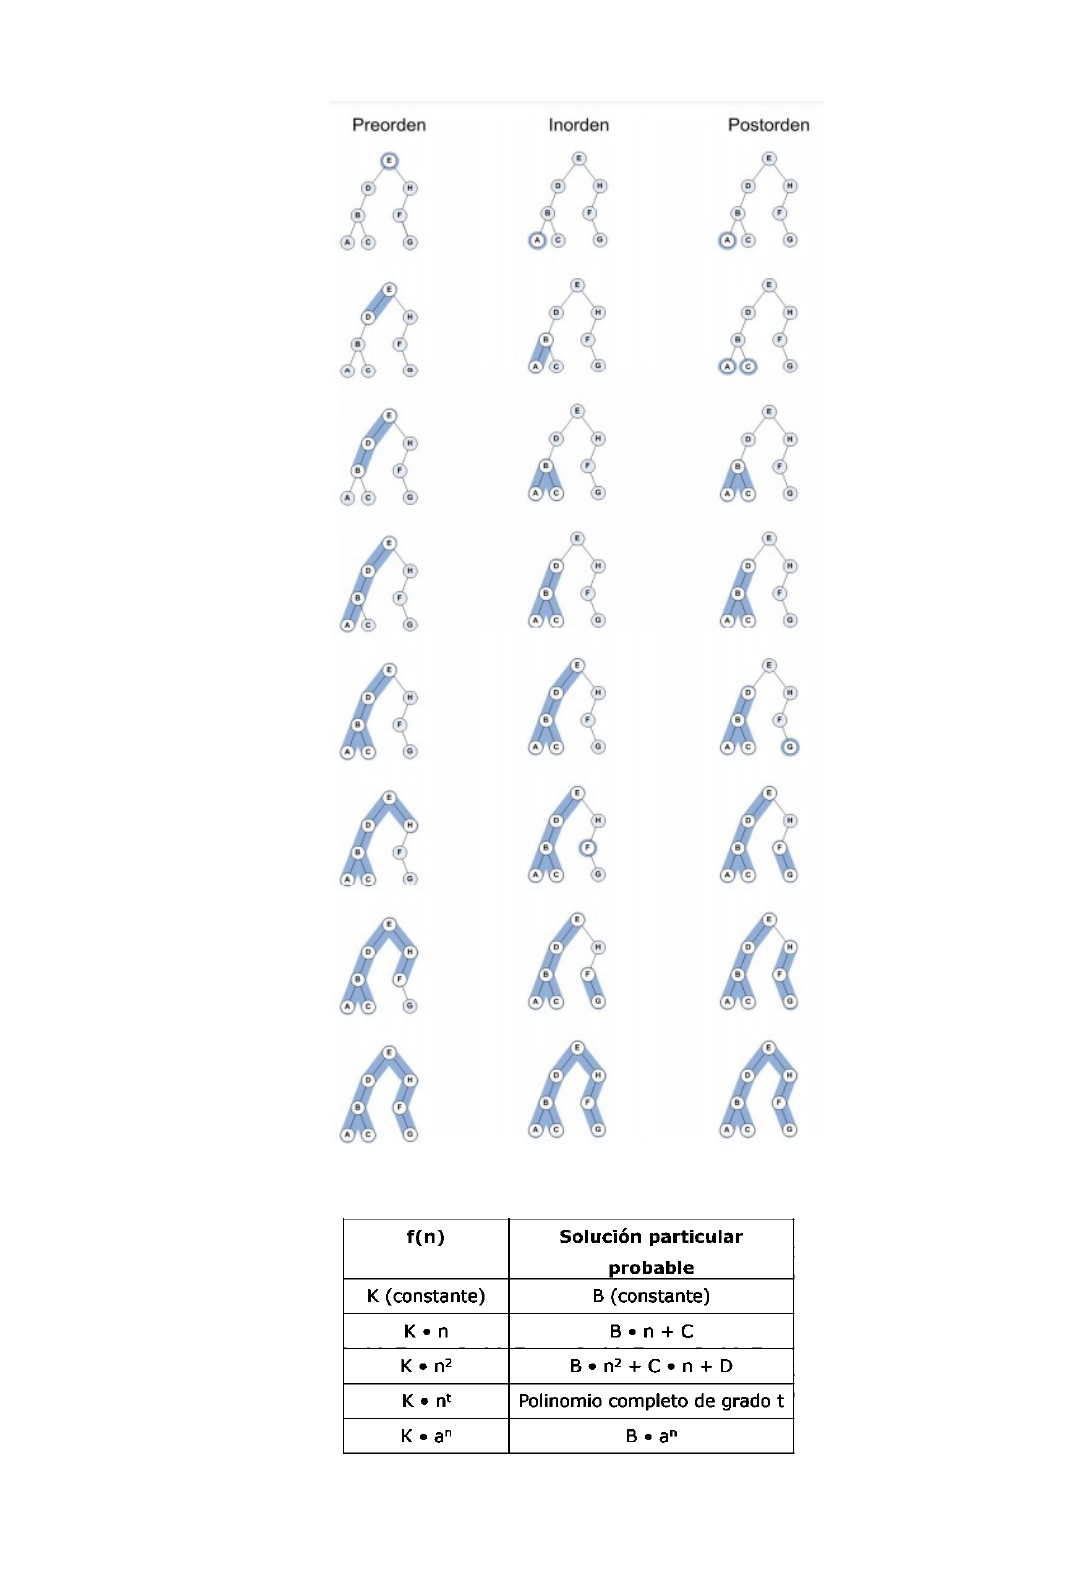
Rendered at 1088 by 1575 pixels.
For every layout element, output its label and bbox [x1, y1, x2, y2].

picture [329, 101, 824, 1151]
